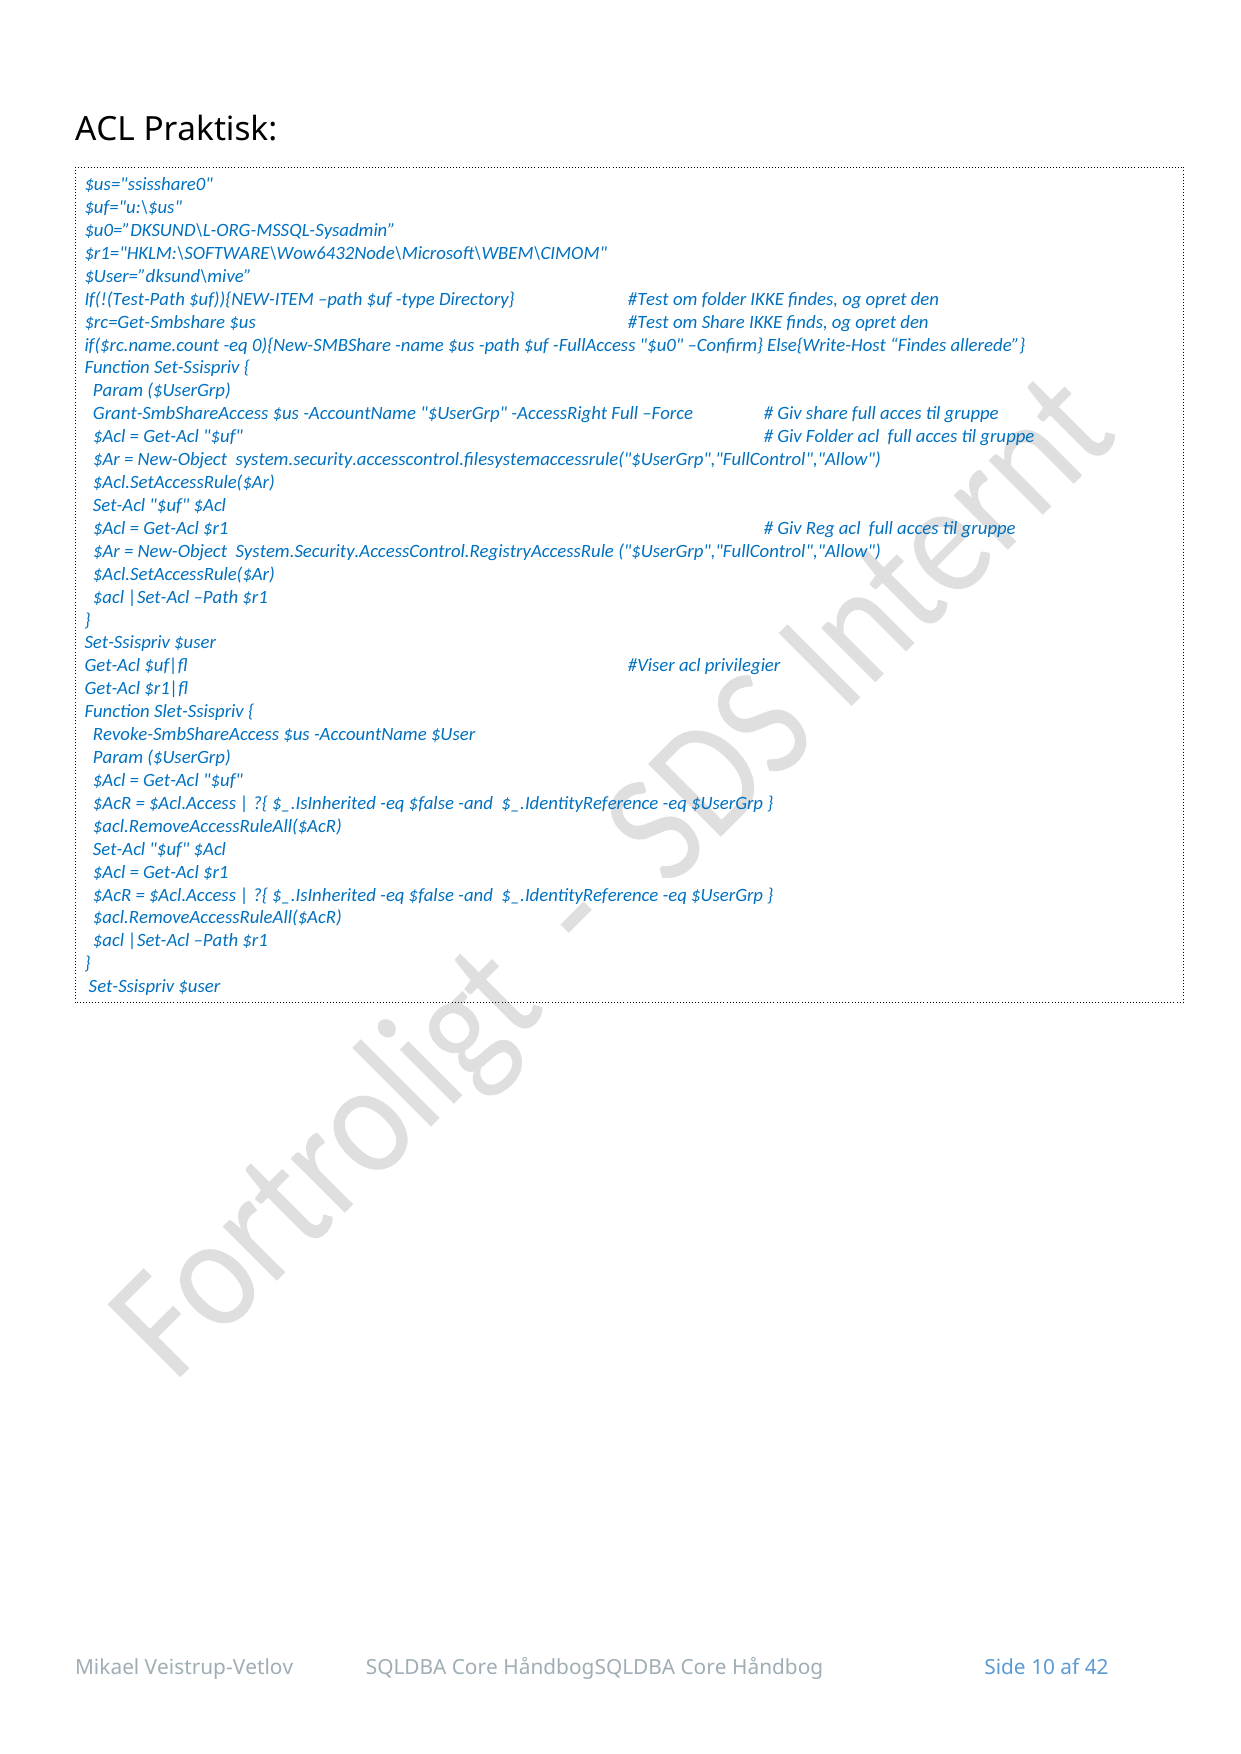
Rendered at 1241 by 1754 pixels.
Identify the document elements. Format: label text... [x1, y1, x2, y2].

text } [84, 608, 1174, 631]
text Function Set-Ssispriv { [84, 356, 1174, 379]
text $acl |Set-Acl –Path $r1 [84, 929, 1174, 952]
text } [84, 952, 1174, 974]
text Set-Acl "$uf" $Acl [84, 493, 1174, 516]
text $Ar = New-Object system.security.accesscontrol.filesystemaccessrule("$UserGrp","FullControl","Allow") [84, 447, 1174, 470]
text $Acl = Get-Acl $r1 # Giv Reg acl full acces til gruppe [84, 516, 1174, 539]
text Set-Ssispriv $user [76, 974, 1183, 999]
text $User=”dksund\mive” [84, 264, 1174, 287]
text $Acl = Get-Acl $r1 [84, 860, 1174, 883]
text $acl.RemoveAccessRuleAll($AcR) [84, 814, 1174, 837]
text $Acl = Get-Acl "$uf" # Giv Folder acl full acces til gruppe [84, 424, 1174, 447]
text $u0=”DKSUND\L-ORG-MSSQL-Sysadmin” [84, 218, 1174, 241]
text Set-Ssispriv $user [84, 631, 1174, 654]
text $us="ssisshare0" [76, 170, 1183, 195]
text Param ($UserGrp) [84, 745, 1174, 768]
text $rc=Get-Smbshare $us #Test om Share IKKE finds, og opret den [84, 310, 1174, 333]
text Get-Acl $r1|fl [84, 677, 1174, 699]
text $AcR = $Acl.Access | ?{ $_.IsInherited -eq $false -and $_.IdentityReference -eq $UserGrp } [84, 791, 1174, 814]
text Function Slet-Ssispriv { [84, 699, 1174, 722]
text $Ar = New-Object System.Security.AccessControl.RegistryAccessRule ("$UserGrp","FullControl","Allow") [84, 539, 1174, 562]
text $acl.RemoveAccessRuleAll($AcR) [84, 906, 1174, 929]
subtitle ACL Praktisk: [75, 105, 1165, 150]
text Get-Acl $uf|fl #Viser acl privilegier [84, 654, 1174, 677]
text $acl |Set-Acl –Path $r1 [84, 585, 1174, 608]
text $uf="u:\$us" [84, 195, 1174, 218]
text Param ($UserGrp) [84, 379, 1174, 402]
text Revoke-SmbShareAccess $us -AccountName $User [84, 722, 1174, 745]
text Grant-SmbShareAccess $us -AccountName "$UserGrp" -AccessRight Full –Force # Giv share full acces til gruppe [84, 402, 1174, 424]
text $r1="HKLM:\SOFTWARE\Wow6432Node\Microsoft\WBEM\CIMOM" [84, 241, 1174, 264]
text If(!(Test-Path $uf)){NEW-ITEM –path $uf -type Directory} #Test om folder IKKE findes, og opret den [84, 287, 1174, 310]
text if($rc.name.count -eq 0){New-SMBShare -name $us -path $uf -FullAccess "$u0" –Confirm} Else{Write-Host “Findes allerede”} [84, 333, 1174, 356]
text Set-Acl "$uf" $Acl [84, 837, 1174, 860]
text $Acl = Get-Acl "$uf" [84, 768, 1174, 791]
text $AcR = $Acl.Access | ?{ $_.IsInherited -eq $false -and $_.IdentityReference -eq $UserGrp } [84, 883, 1174, 906]
text $Acl.SetAccessRule($Ar) [84, 470, 1174, 493]
text $Acl.SetAccessRule($Ar) [84, 562, 1174, 585]
